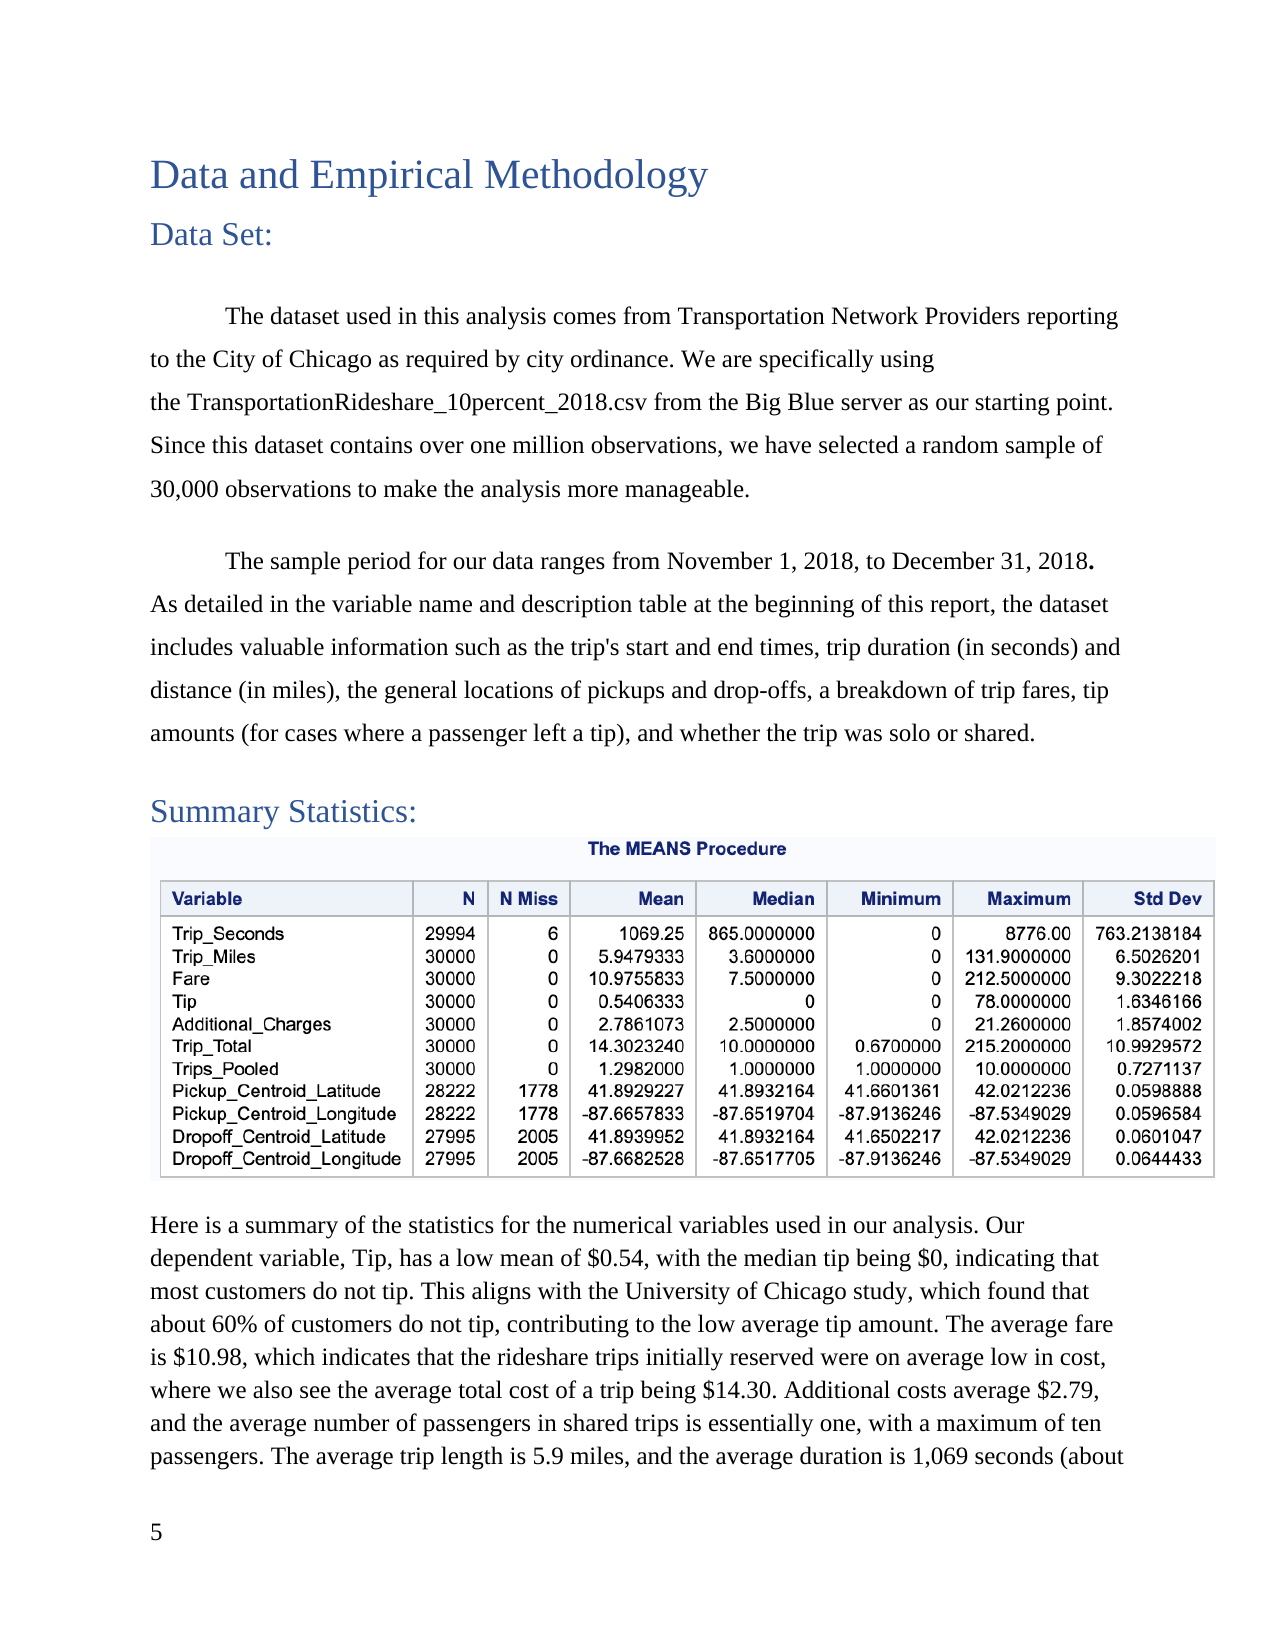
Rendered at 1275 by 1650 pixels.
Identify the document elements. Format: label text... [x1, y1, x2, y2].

picture [150, 837, 1216, 1181]
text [150, 1210, 1125, 1469]
subtitle Summary Statistics: [150, 791, 1125, 829]
text The sample period for our data ranges from November 1, 2018, to December 31, 2018. As detailed in the variable name and description table at the beginning of this report, the dataset includes valuable information such as the trip's start and end times, trip duration (in seconds) and distance (in miles), the general locations of pickups and drop-offs, a breakdown of trip fares, tip amounts (for cases where a passenger left a tip), and whether the trip was solo or shared. [150, 546, 1125, 747]
subtitle Data and Empirical Methodology [150, 150, 1125, 198]
text The dataset used in this analysis comes from Transportation Network Providers reporting to the City of Chicago as required by city ordinance. We are specifically using the TransportationRideshare_10percent_2018.csv from the Big Blue server as our starting point. Since this dataset contains over one million observations, we have selected a random sample of 30,000 observations to make the analysis more manageable. [150, 301, 1125, 502]
subtitle Data Set: [150, 214, 1125, 253]
